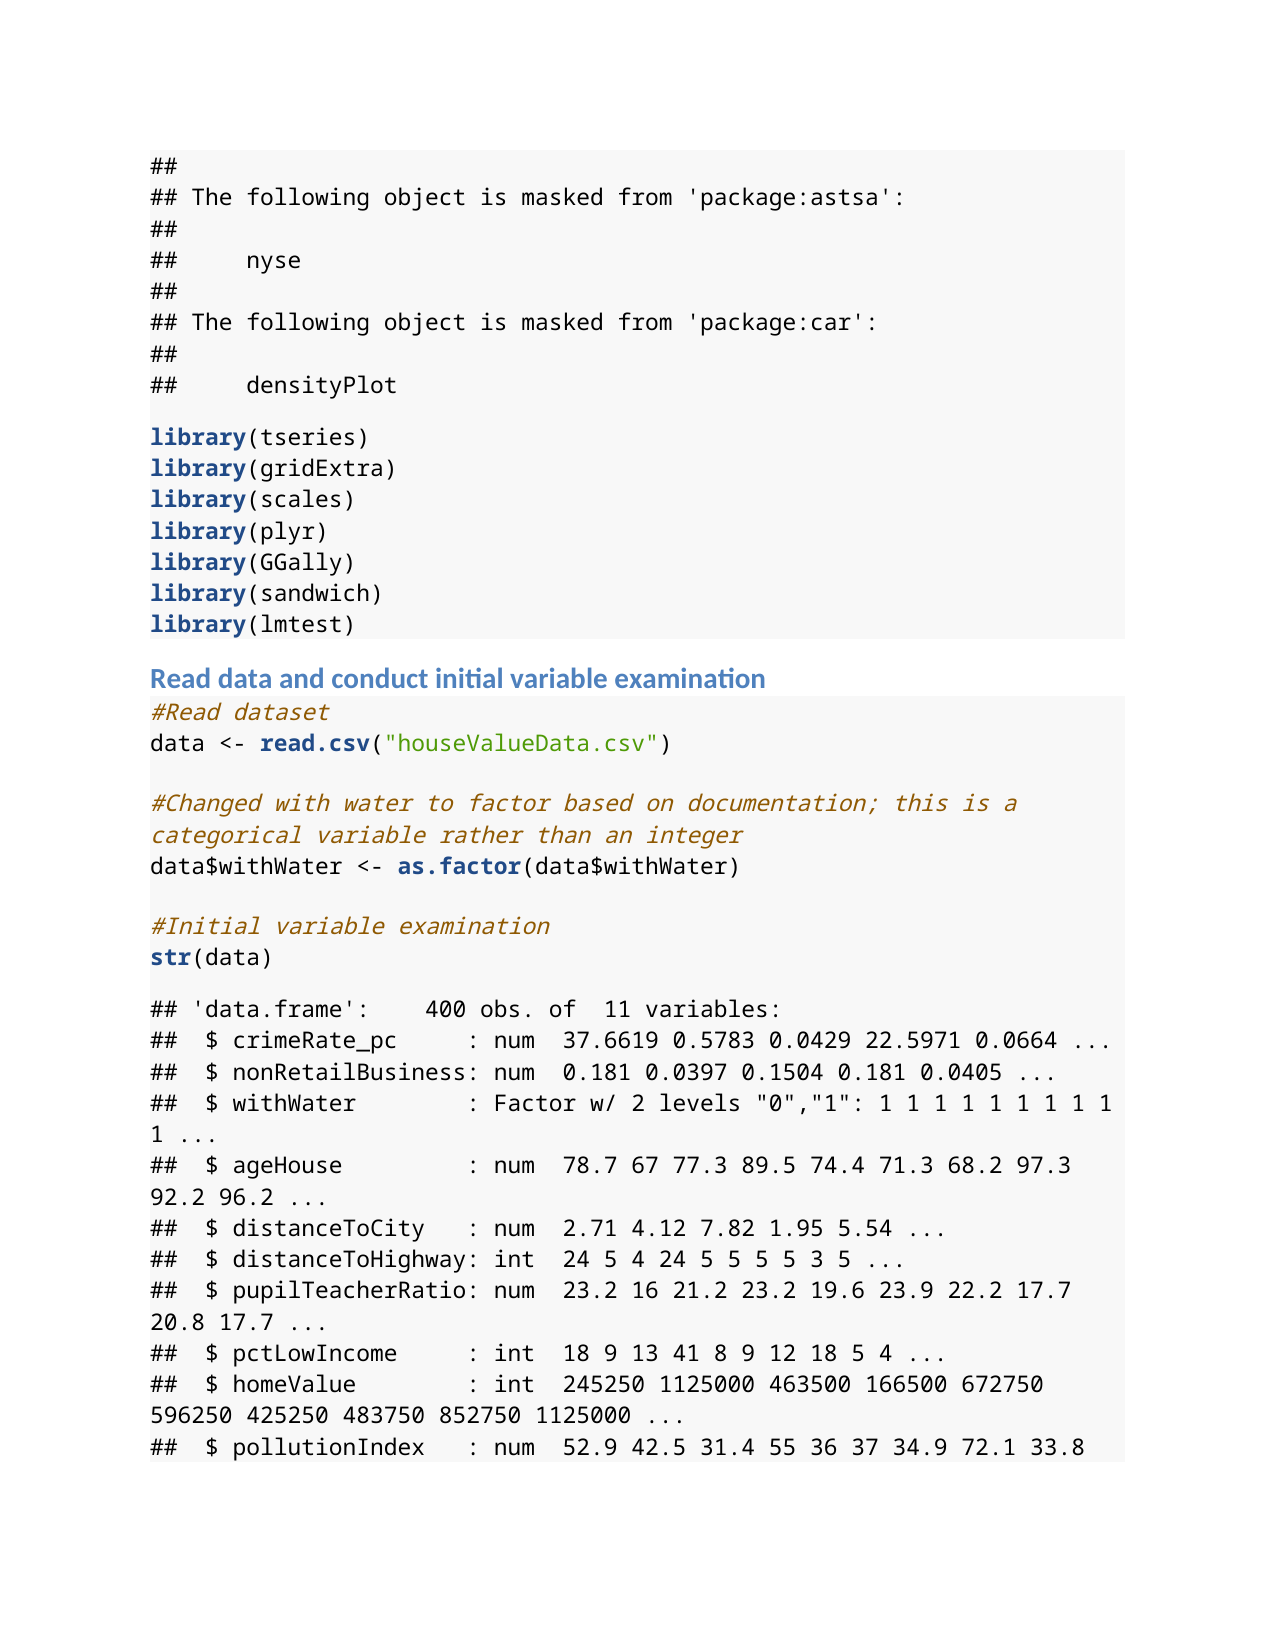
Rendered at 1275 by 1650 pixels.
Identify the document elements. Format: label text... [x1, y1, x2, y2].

text #Read dataset data <- read.csv("houseValueData.csv") #Changed with water to factor based on documentation; this is a categorical variable rather than an integer data$withWater <- as.factor(data$withWater) #Initial variable examination str(data) [150, 696, 1125, 972]
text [150, 150, 1125, 400]
subtitle Read data and conduct initial variable examination [150, 660, 1125, 696]
text library(tseries) library(gridExtra) library(scales) library(plyr) library(GGally) library(sandwich) library(lmtest) [150, 421, 1125, 639]
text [150, 993, 1125, 1462]
